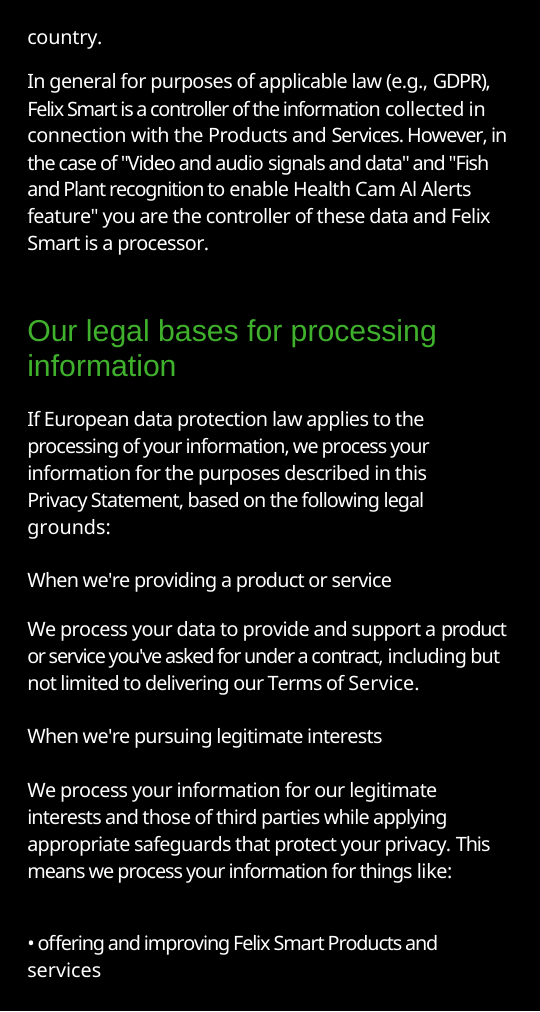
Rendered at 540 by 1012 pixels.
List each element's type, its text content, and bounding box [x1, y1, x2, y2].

text We process your data to provide and support a product or service you've asked for under a contract, including but not limited to delivering our Terms of Service. [27, 616, 521, 697]
text Our legal bases for processing information [27, 313, 461, 382]
text country. [27, 26, 521, 49]
text If European data protection law applies to the processing of your information, we process your information for the purposes described in this Privacy Statement, based on the following legal grounds: [27, 405, 483, 540]
text • offering and improving Felix Smart Products and services [27, 929, 498, 983]
text When we're providing a product or service [27, 566, 521, 593]
text When we're pursuing legitimate interests [27, 723, 521, 750]
text We process your information for our legitimate interests and those of third parties while applying appropriate safeguards that protect your privacy. This means we process your information for things like: [27, 776, 506, 884]
text In general for purposes of applicable law (e.g., GDPR), Felix Smart is a controller of the information collected in connection with the Products and Services. However, in the case of "Video and audio signals and data" and "Fish and Plant recognition to enable Health Cam Al Alerts feature" you are the controller of these data and Felix Smart is a processor. [27, 68, 513, 257]
